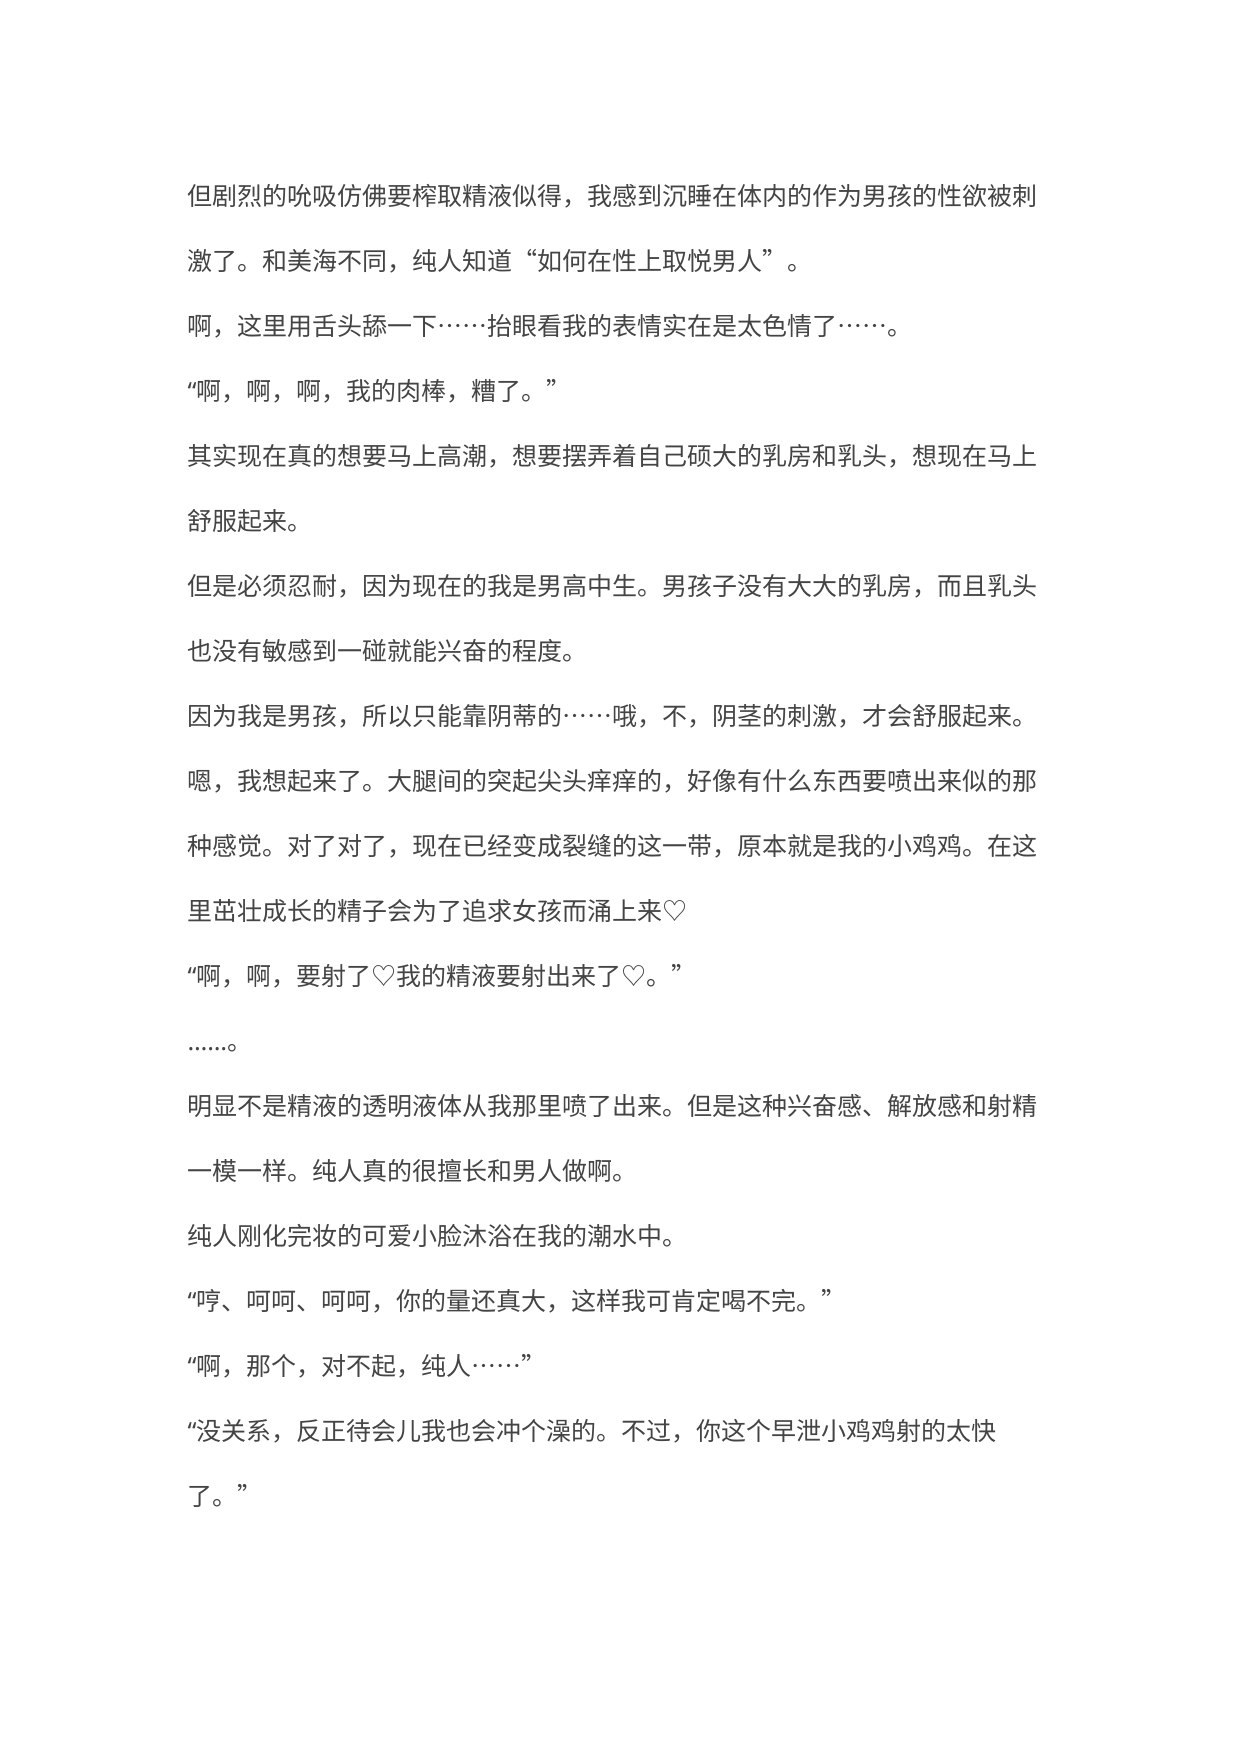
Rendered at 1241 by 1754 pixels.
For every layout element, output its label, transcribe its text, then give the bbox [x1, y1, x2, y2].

text 其实现在真的想要马上高潮，想要摆弄着自己硕大的乳房和乳头，想现在马上舒服起来。 [187, 422, 1053, 552]
text “没关系，反正待会儿我也会冲个澡的。不过，你这个早泄小鸡鸡射的太快了。” [187, 1397, 1053, 1527]
text 纯人刚化完妆的可爱小脸沐浴在我的潮水中。 [187, 1202, 1053, 1267]
text 啊，这里用舌头舔一下……抬眼看我的表情实在是太色情了……。 [187, 292, 1053, 357]
text 但剧烈的吮吸仿佛要榨取精液似得，我感到沉睡在体内的作为男孩的性欲被刺激了。和美海不同，纯人知道“如何在性上取悦男人”。 [187, 162, 1053, 292]
text 明显不是精液的透明液体从我那里喷了出来。但是这种兴奋感、解放感和射精一模一样。纯人真的很擅长和男人做啊。 [187, 1072, 1053, 1202]
text “啊，那个，对不起，纯人……” [187, 1332, 1053, 1397]
text “啊，啊，啊，我的肉棒，糟了。” [187, 357, 1053, 422]
text 因为我是男孩，所以只能靠阴蒂的……哦，不，阴茎的刺激，才会舒服起来。 [187, 682, 1053, 747]
text “哼、呵呵、呵呵，你的量还真大，这样我可肯定喝不完。” [187, 1267, 1053, 1332]
text 但是必须忍耐，因为现在的我是男高中生。男孩子没有大大的乳房，而且乳头也没有敏感到一碰就能兴奋的程度。 [187, 552, 1053, 682]
text “啊，啊，要射了♡我的精液要射出来了♡。” [187, 942, 1053, 1007]
text ……。 [187, 1007, 1053, 1072]
text 嗯，我想起来了。大腿间的突起尖头痒痒的，好像有什么东西要喷出来似的那种感觉。对了对了，现在已经变成裂缝的这一带，原本就是我的小鸡鸡。在这里茁壮成长的精子会为了追求女孩而涌上来♡ [187, 747, 1053, 942]
